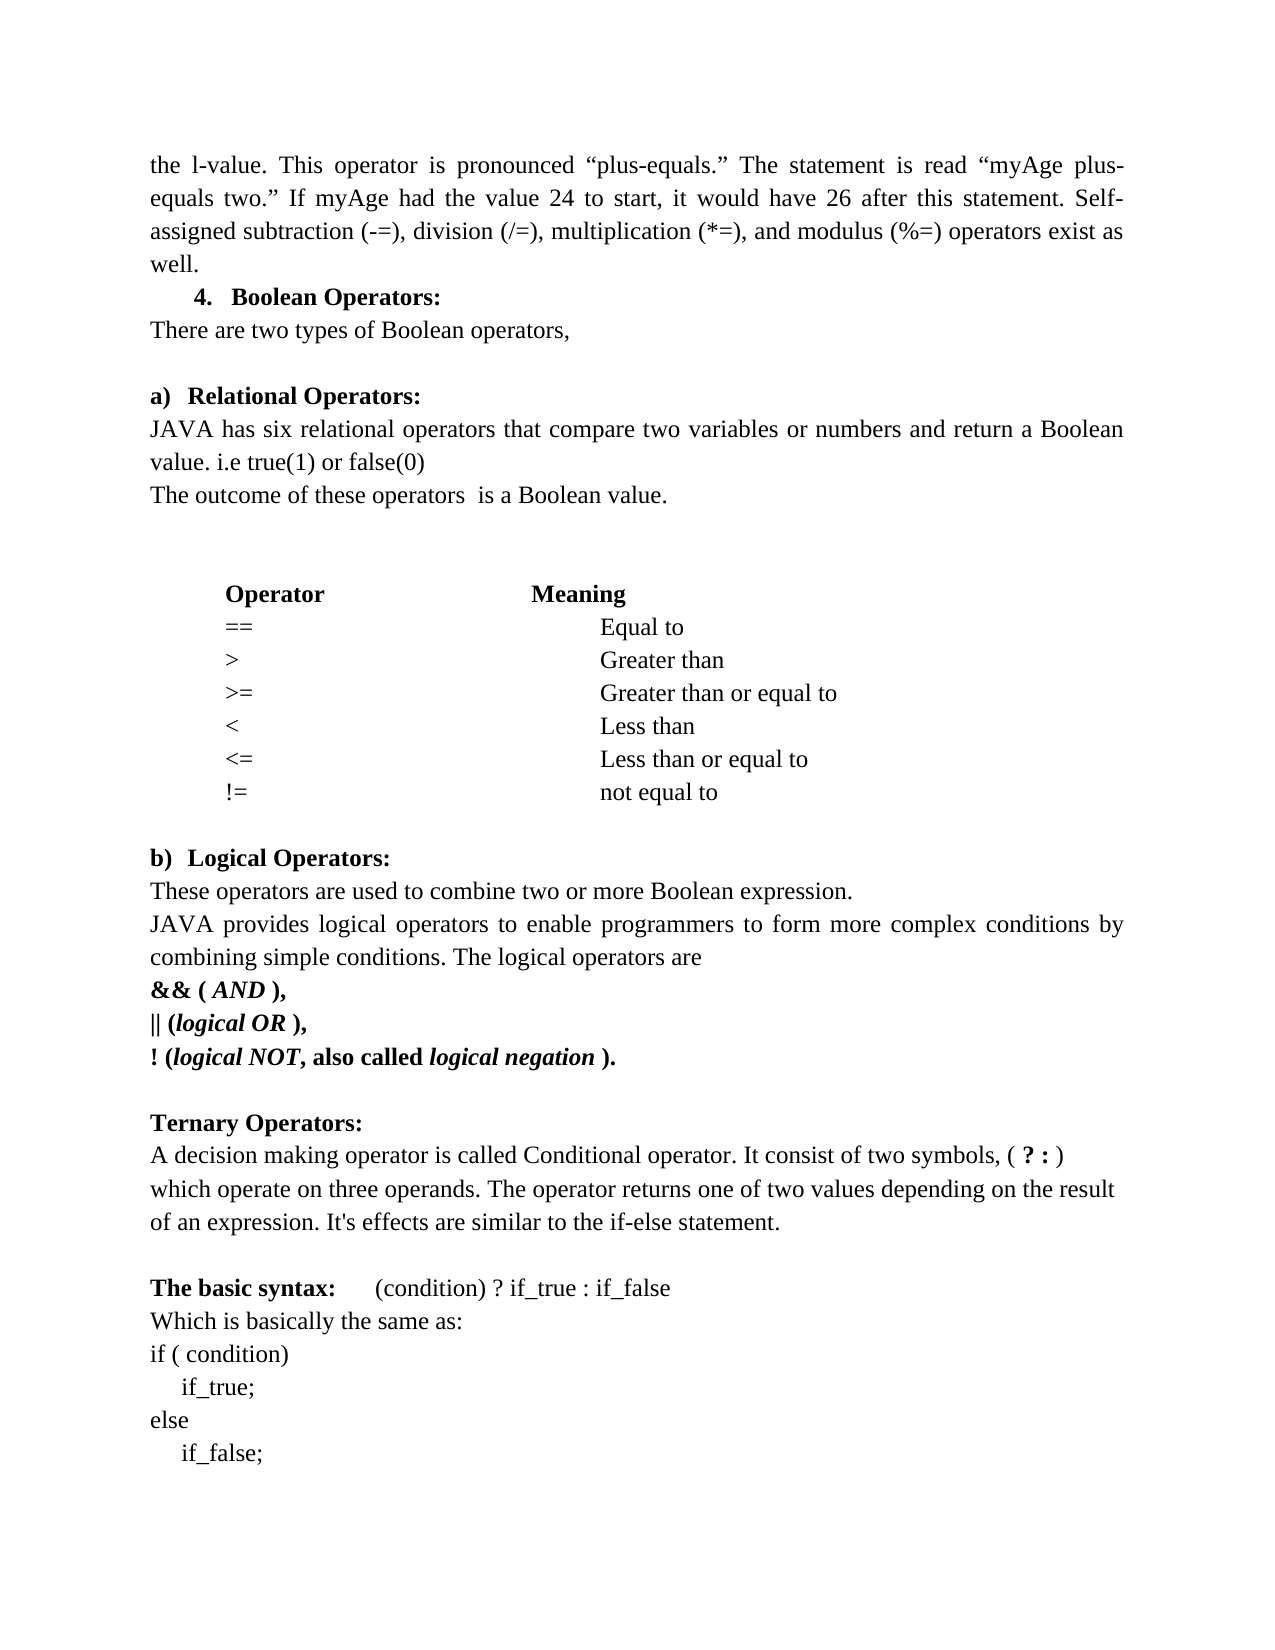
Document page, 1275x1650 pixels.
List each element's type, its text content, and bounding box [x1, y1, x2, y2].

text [150, 150, 1125, 278]
text The outcome of these operators is a Boolean value. [150, 480, 1125, 509]
text <= Less than or equal to [150, 744, 1125, 773]
text Operator Meaning [150, 579, 1125, 608]
text < Less than [150, 711, 1125, 740]
text Which is basically the same as: [150, 1306, 1125, 1334]
text > Greater than [150, 645, 1125, 674]
text JAVA has six relational operators that compare two variables or numbers and return a Boolean value. i.e true(1) or false(0) [150, 414, 1125, 476]
text Ternary Operators: [150, 1108, 1125, 1136]
text The basic syntax: (condition) ? if_true : if_false [150, 1273, 1125, 1301]
text if_true; [150, 1372, 1125, 1401]
list Relational Operators: [150, 381, 1125, 410]
text >= Greater than or equal to [150, 678, 1125, 707]
text != not equal to [150, 777, 1125, 806]
text else if_false; [150, 1405, 1125, 1467]
text || (logical OR ), [150, 1008, 1125, 1037]
text A decision making operator is called Conditional operator. It consist of two symbols, ( ? : ) which operate on three operands. The operator returns one of two values depending on the result of an expression. It's effects are similar to the if-else statement. [150, 1141, 1125, 1235]
list Boolean Operators: [193, 282, 1125, 311]
text if ( condition) [150, 1339, 1125, 1367]
text == Equal to [150, 612, 1125, 641]
list Logical Operators: [150, 843, 1125, 872]
text && ( AND ), [150, 976, 1125, 1004]
text These operators are used to combine two or more Boolean expression. [150, 876, 1125, 905]
text There are two types of Boolean operators, [150, 315, 1125, 344]
text ! (logical NOT, also called logical negation ). [150, 1042, 1125, 1070]
text JAVA provides logical operators to enable programmers to form more complex conditions by combining simple conditions. The logical operators are [150, 909, 1125, 971]
